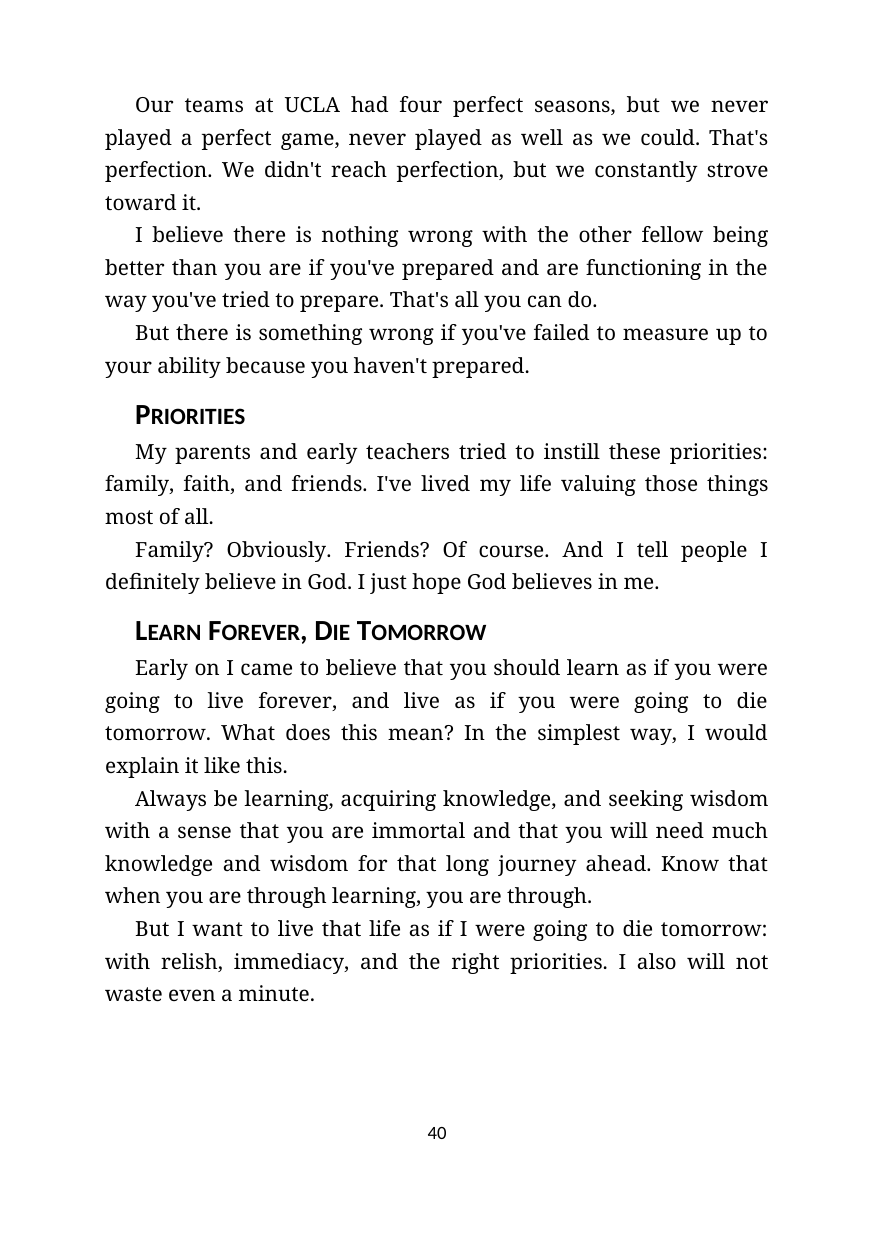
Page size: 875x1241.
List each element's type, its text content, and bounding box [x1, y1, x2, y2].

text I believe there is nothing wrong with the other fellow being better than you are if you've prepared and are functioning in the way you've tried to prepare. That's all you can do. [105, 220, 769, 314]
subtitle Learn Forever, Die Tomorrow [105, 612, 769, 648]
text But there is something wrong if you've failed to measure up to your ability because you haven't prepared. [105, 318, 769, 379]
text Our teams at UCLA had four perfect seasons, but we never played a perfect game, never played as well as we could. That's perfection. We didn't reach perfection, but we constantly strove toward it. [105, 90, 769, 216]
text My parents and early teachers tried to instill these priorities: family, faith, and friends. I've lived my life valuing those things most of all. [105, 437, 769, 531]
subtitle Priorities [105, 396, 769, 432]
text Family? Obviously. Friends? Of course. And I tell people I definitely believe in God. I just hope God believes in me. [105, 535, 769, 596]
text Early on I came to believe that you should learn as if you were going to live forever, and live as if you were going to die tomorrow. What does this mean? In the simplest way, I would explain it like this. [105, 653, 769, 779]
text Always be learning, acquiring knowledge, and seeking wisdom with a sense that you are immortal and that you will need much knowledge and wisdom for that long journey ahead. Know that when you are through learning, you are through. [105, 784, 769, 910]
text But I want to live that life as if I were going to die tomorrow: with relish, immediacy, and the right priorities. I also will not waste even a minute. [105, 914, 769, 1008]
